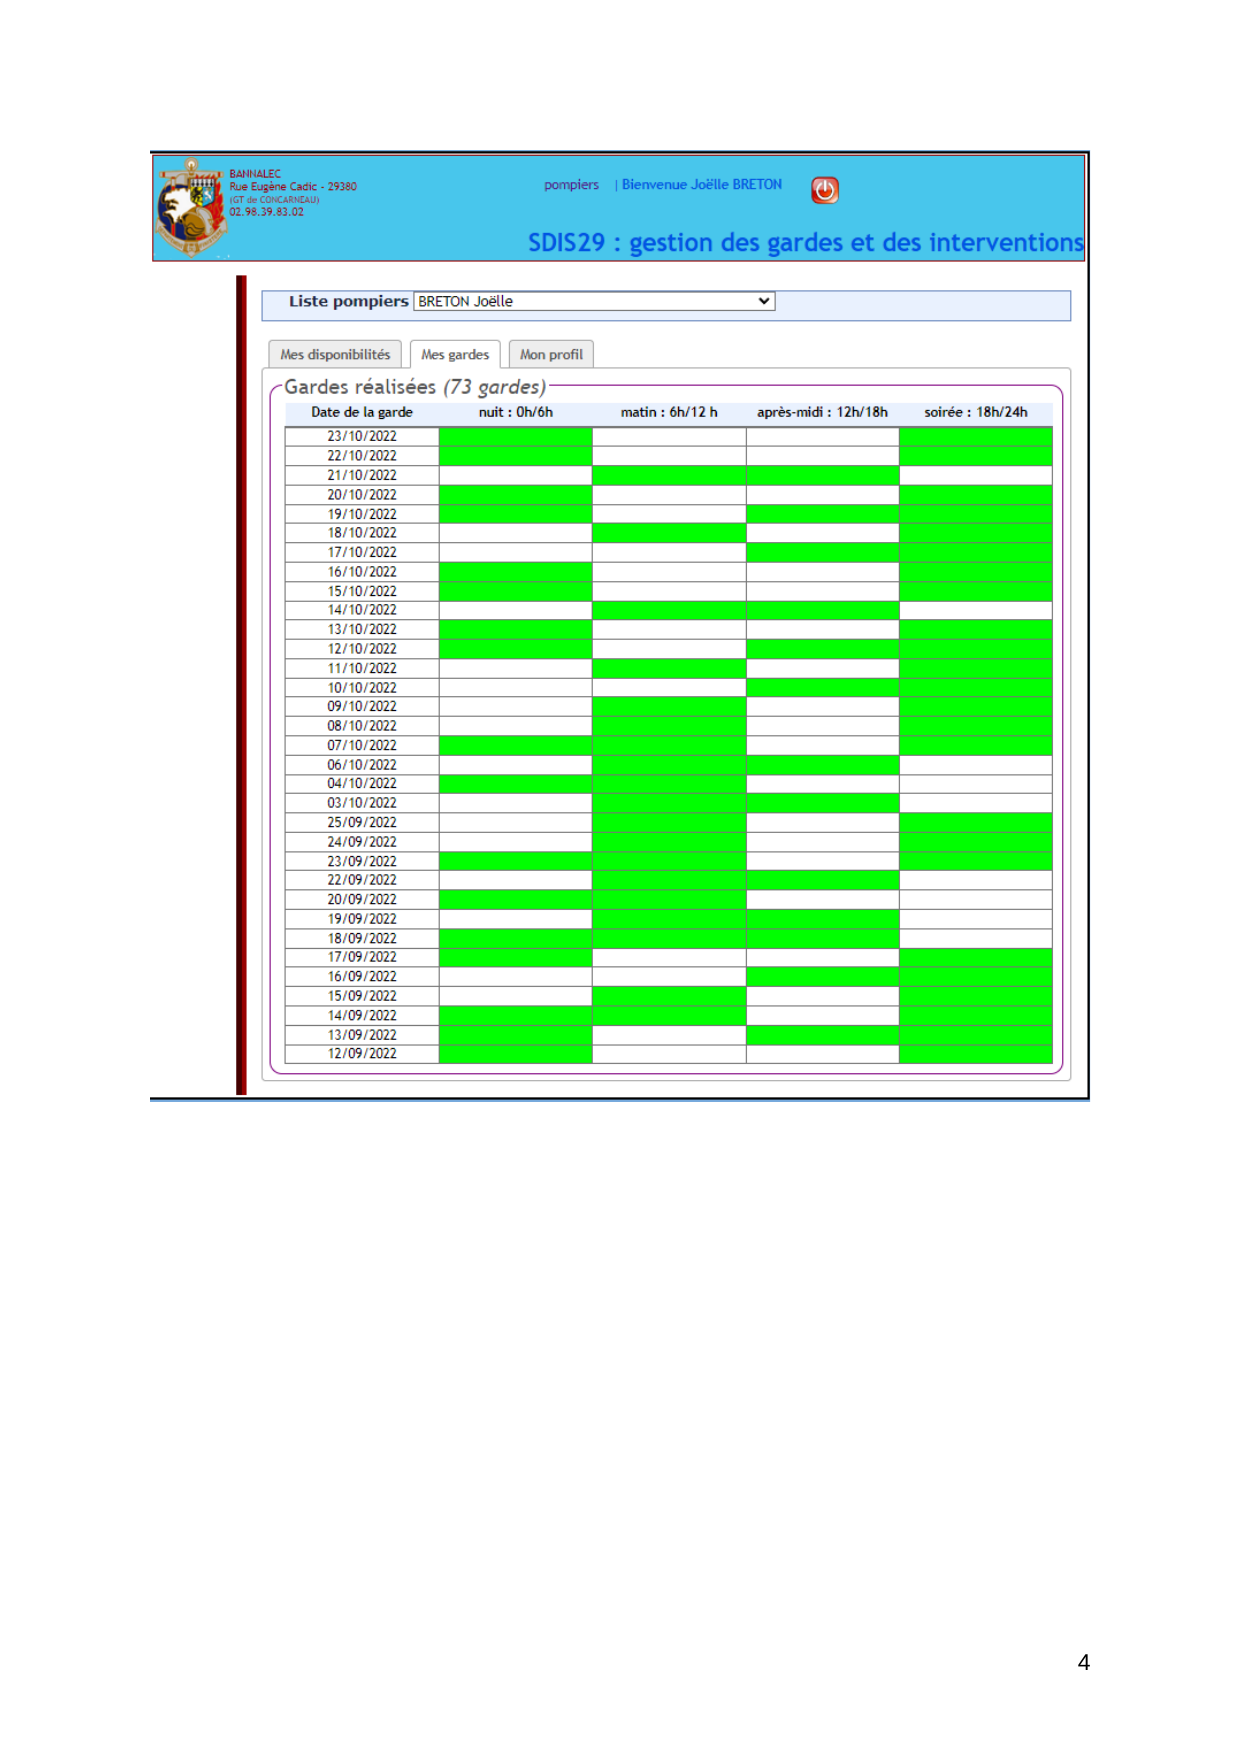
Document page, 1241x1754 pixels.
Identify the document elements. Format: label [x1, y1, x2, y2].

picture [150, 150, 1091, 1102]
